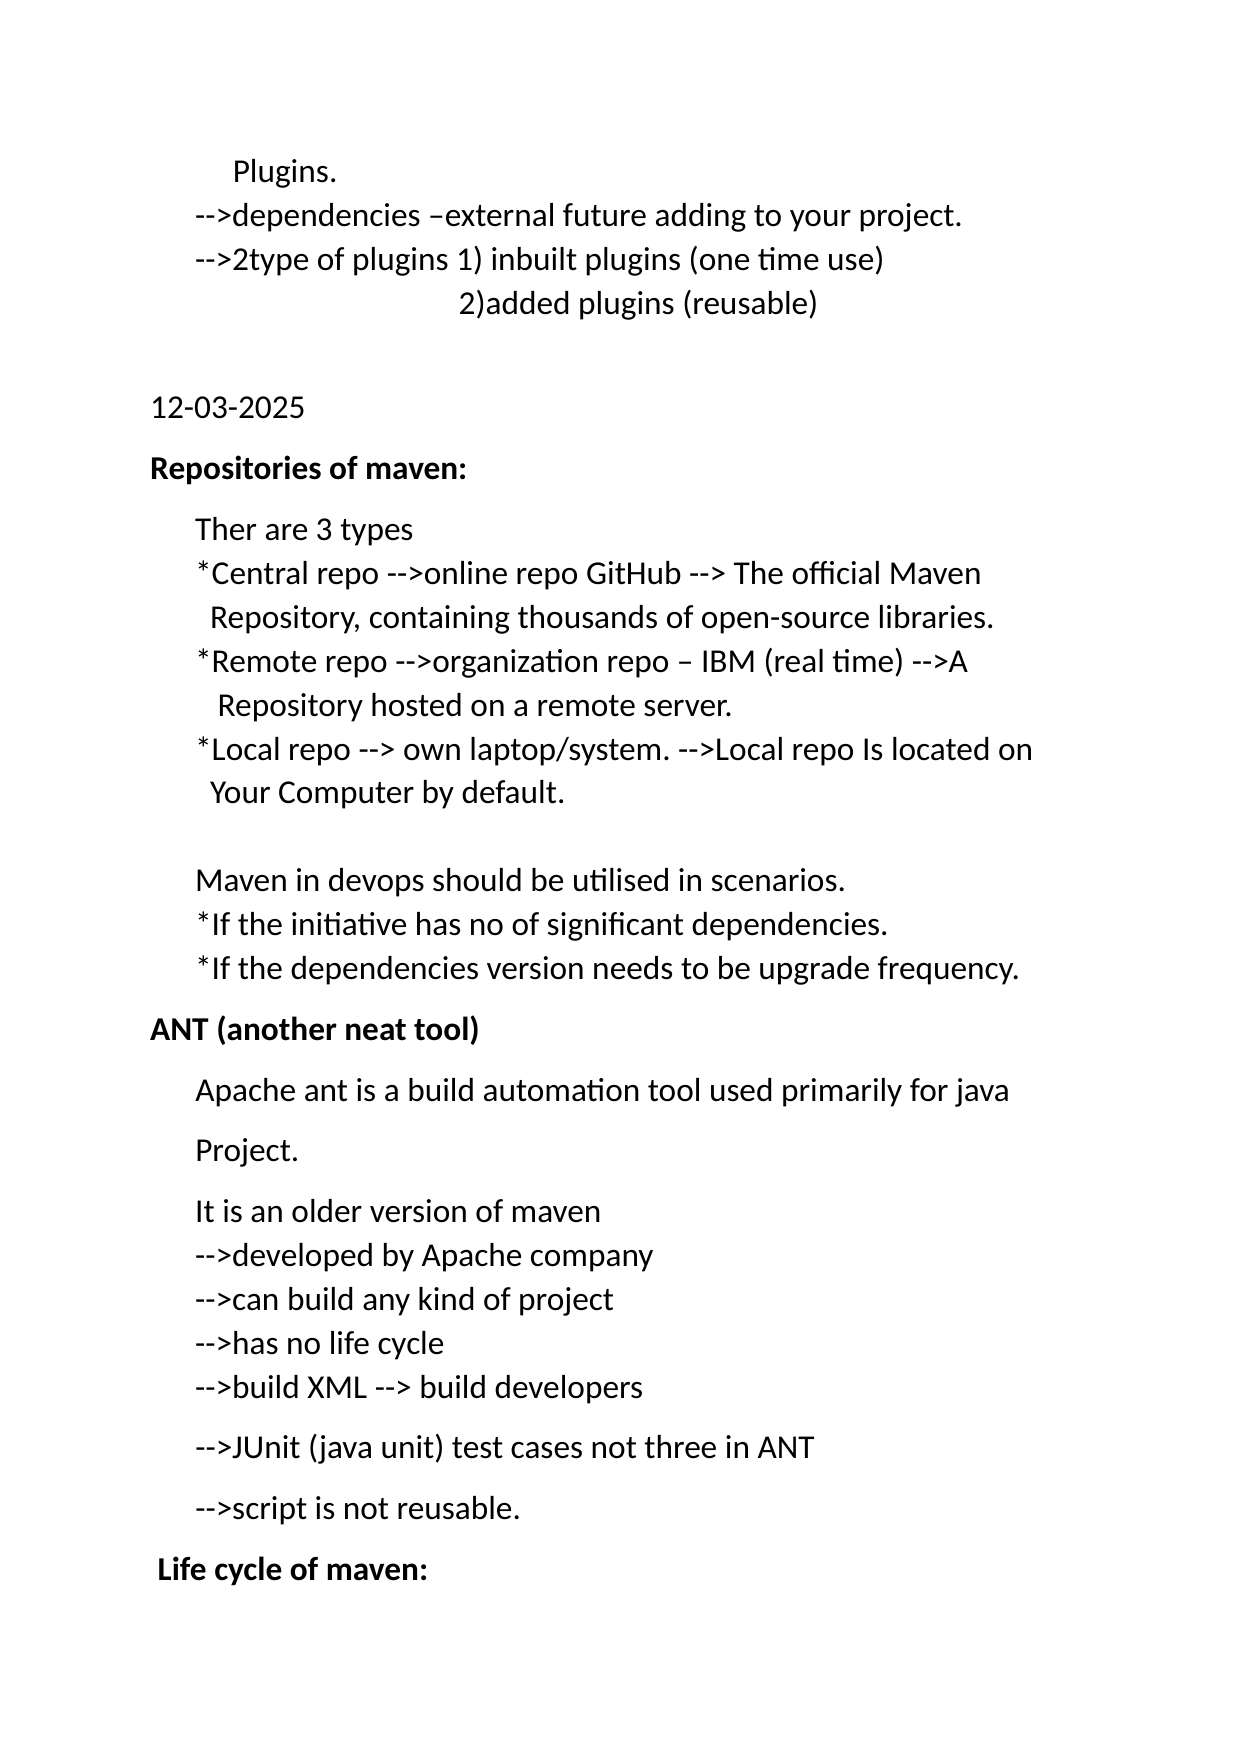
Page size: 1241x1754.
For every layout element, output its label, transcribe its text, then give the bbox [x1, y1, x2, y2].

list Your Computer by default. [195, 771, 1090, 812]
list -->developed by Apache company [195, 1234, 1090, 1274]
list -->can build any kind of project [195, 1278, 1090, 1318]
list Plugins. [195, 150, 1090, 191]
list *Remote repo -->organization repo – IBM (real time) -->A [195, 639, 1090, 680]
list *Central repo -->online repo GitHub --> The official Maven [195, 552, 1090, 592]
list -->build XML --> build developers [195, 1366, 1090, 1406]
text 12-03-2025 [150, 386, 1090, 427]
text -->JUnit (java unit) test cases not three in ANT [150, 1426, 1090, 1467]
list Maven in devops should be utilised in scenarios. [195, 859, 1090, 900]
list Repository hosted on a remote server. [195, 683, 1090, 724]
text Project. [150, 1129, 1090, 1170]
text Apache ant is a build automation tool used primarily for java [150, 1068, 1090, 1109]
list -->2type of plugins 1) inbuilt plugins (one time use) [195, 238, 1090, 279]
list *If the initiative has no of significant dependencies. [195, 903, 1090, 944]
list It is an older version of maven [195, 1190, 1090, 1231]
list *Local repo --> own laptop/system. -->Local repo Is located on [195, 727, 1090, 768]
list Repository, containing thousands of open-source libraries. [195, 596, 1090, 636]
list 2)added plugins (reusable) [195, 282, 1090, 323]
list Ther are 3 types [195, 508, 1090, 548]
text -->script is not reusable. [150, 1487, 1090, 1528]
list *If the dependencies version needs to be upgrade frequency. [195, 947, 1090, 988]
text ANT (another neat tool) [150, 1008, 1090, 1049]
list -->has no life cycle [195, 1322, 1090, 1362]
list -->dependencies –external future adding to your project. [195, 194, 1090, 235]
text Life cycle of maven: [150, 1547, 1090, 1588]
text Repositories of maven: [150, 447, 1090, 488]
